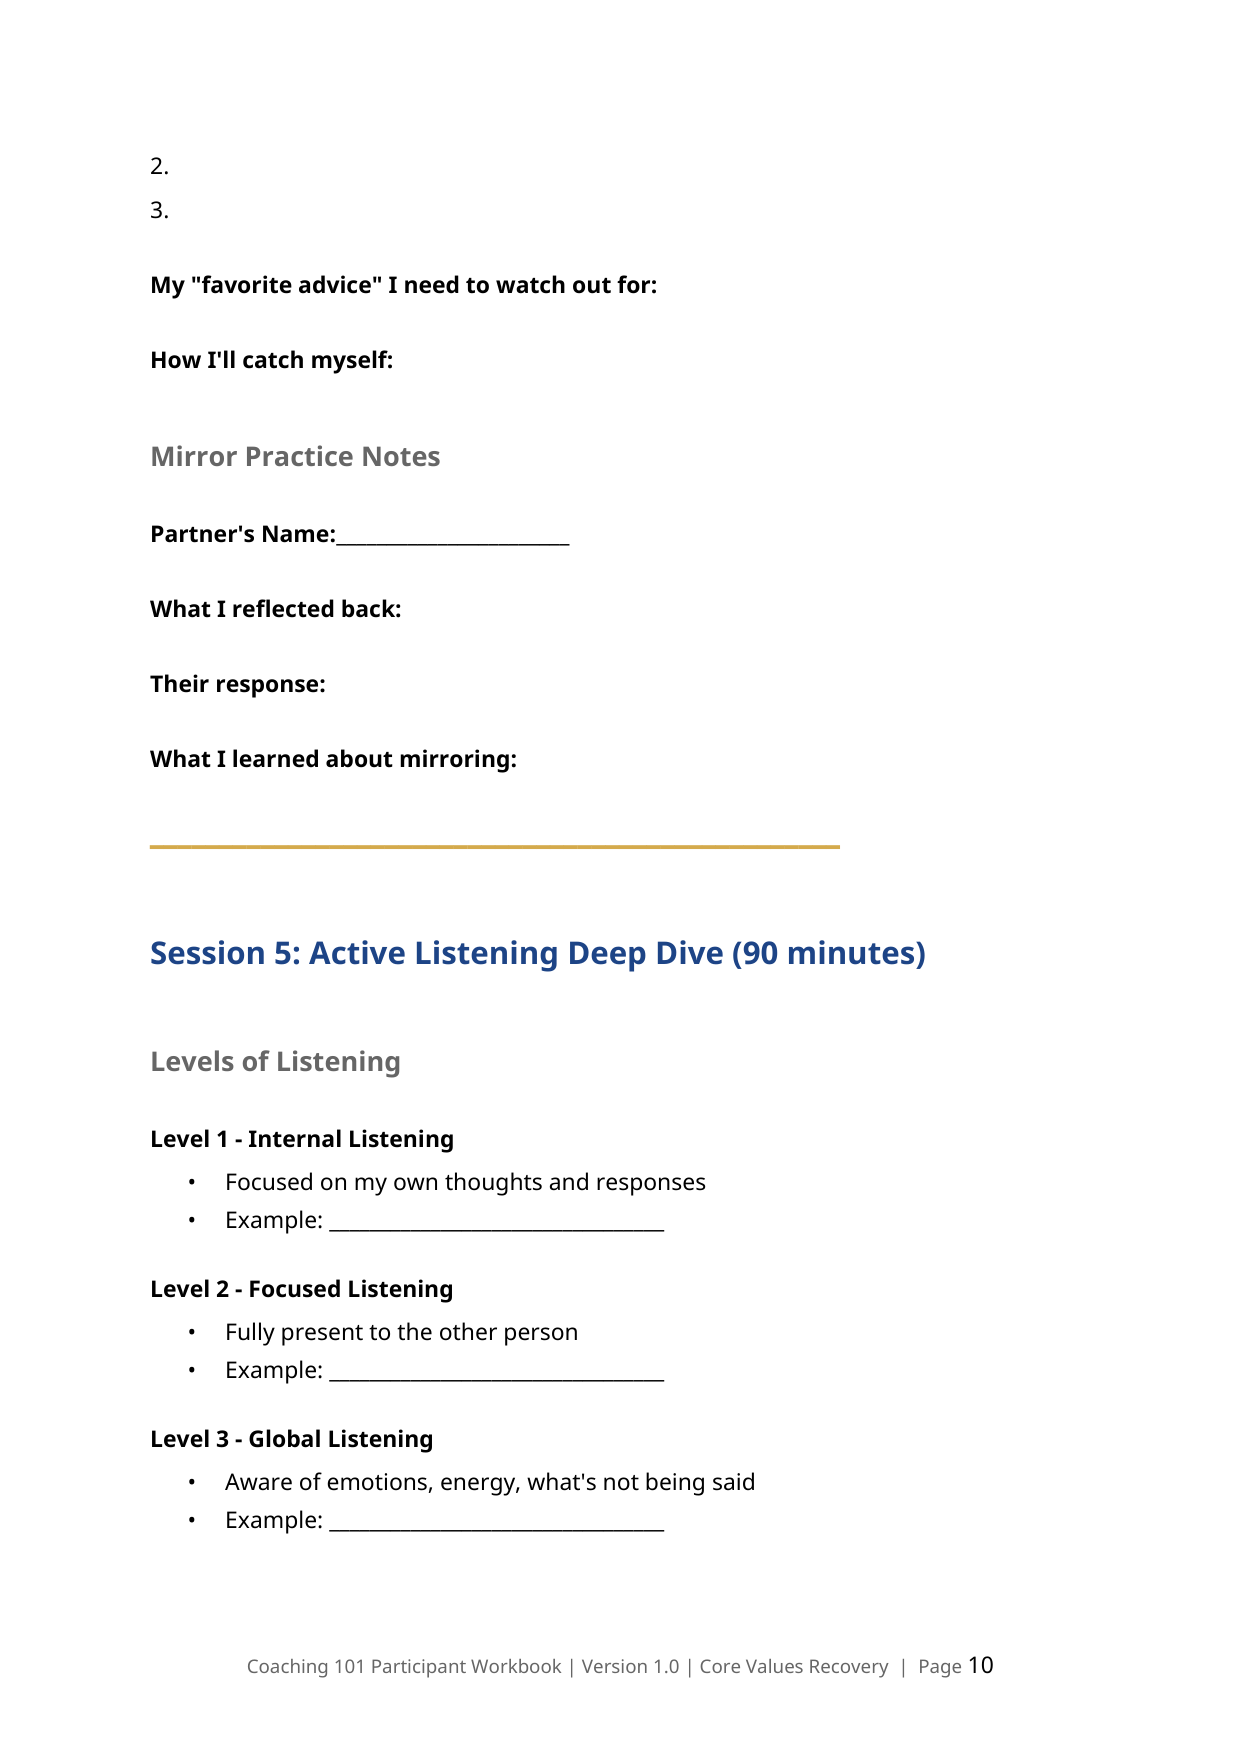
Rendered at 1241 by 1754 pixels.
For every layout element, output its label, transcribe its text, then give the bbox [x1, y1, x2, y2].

text Level 2 - Focused Listening [150, 1273, 1090, 1304]
text What I learned about mirroring: [150, 743, 1090, 774]
text How I'll catch myself: [150, 344, 1090, 375]
text Partner's Name:_______________________ [150, 518, 1090, 549]
list Focused on my own thoughts and responses [187, 1166, 1090, 1198]
subtitle Mirror Practice Notes [150, 437, 1090, 474]
text ━━━━━━━━━━━━━━━━━━━━━━━━━━━━━━━━━━━━━━━━━━━━━━━━━━ [150, 831, 1090, 862]
subtitle Levels of Listening [150, 1042, 1090, 1079]
list Aware of emotions, energy, what's not being said [187, 1466, 1090, 1498]
list Example: _________________________________ [187, 1204, 1090, 1235]
text What I reflected back: [150, 593, 1090, 624]
text My "favorite advice" I need to watch out for: [150, 269, 1090, 300]
list Fully present to the other person [187, 1316, 1090, 1348]
list Example: _________________________________ [187, 1504, 1090, 1535]
text 2. [150, 150, 1090, 181]
text Their response: [150, 668, 1090, 699]
subtitle Session 5: Active Listening Deep Dive (90 minutes) [150, 931, 1090, 973]
text Level 1 - Internal Listening [150, 1123, 1090, 1154]
text 3. [150, 194, 1090, 225]
text Level 3 - Global Listening [150, 1423, 1090, 1454]
list Example: _________________________________ [187, 1354, 1090, 1385]
